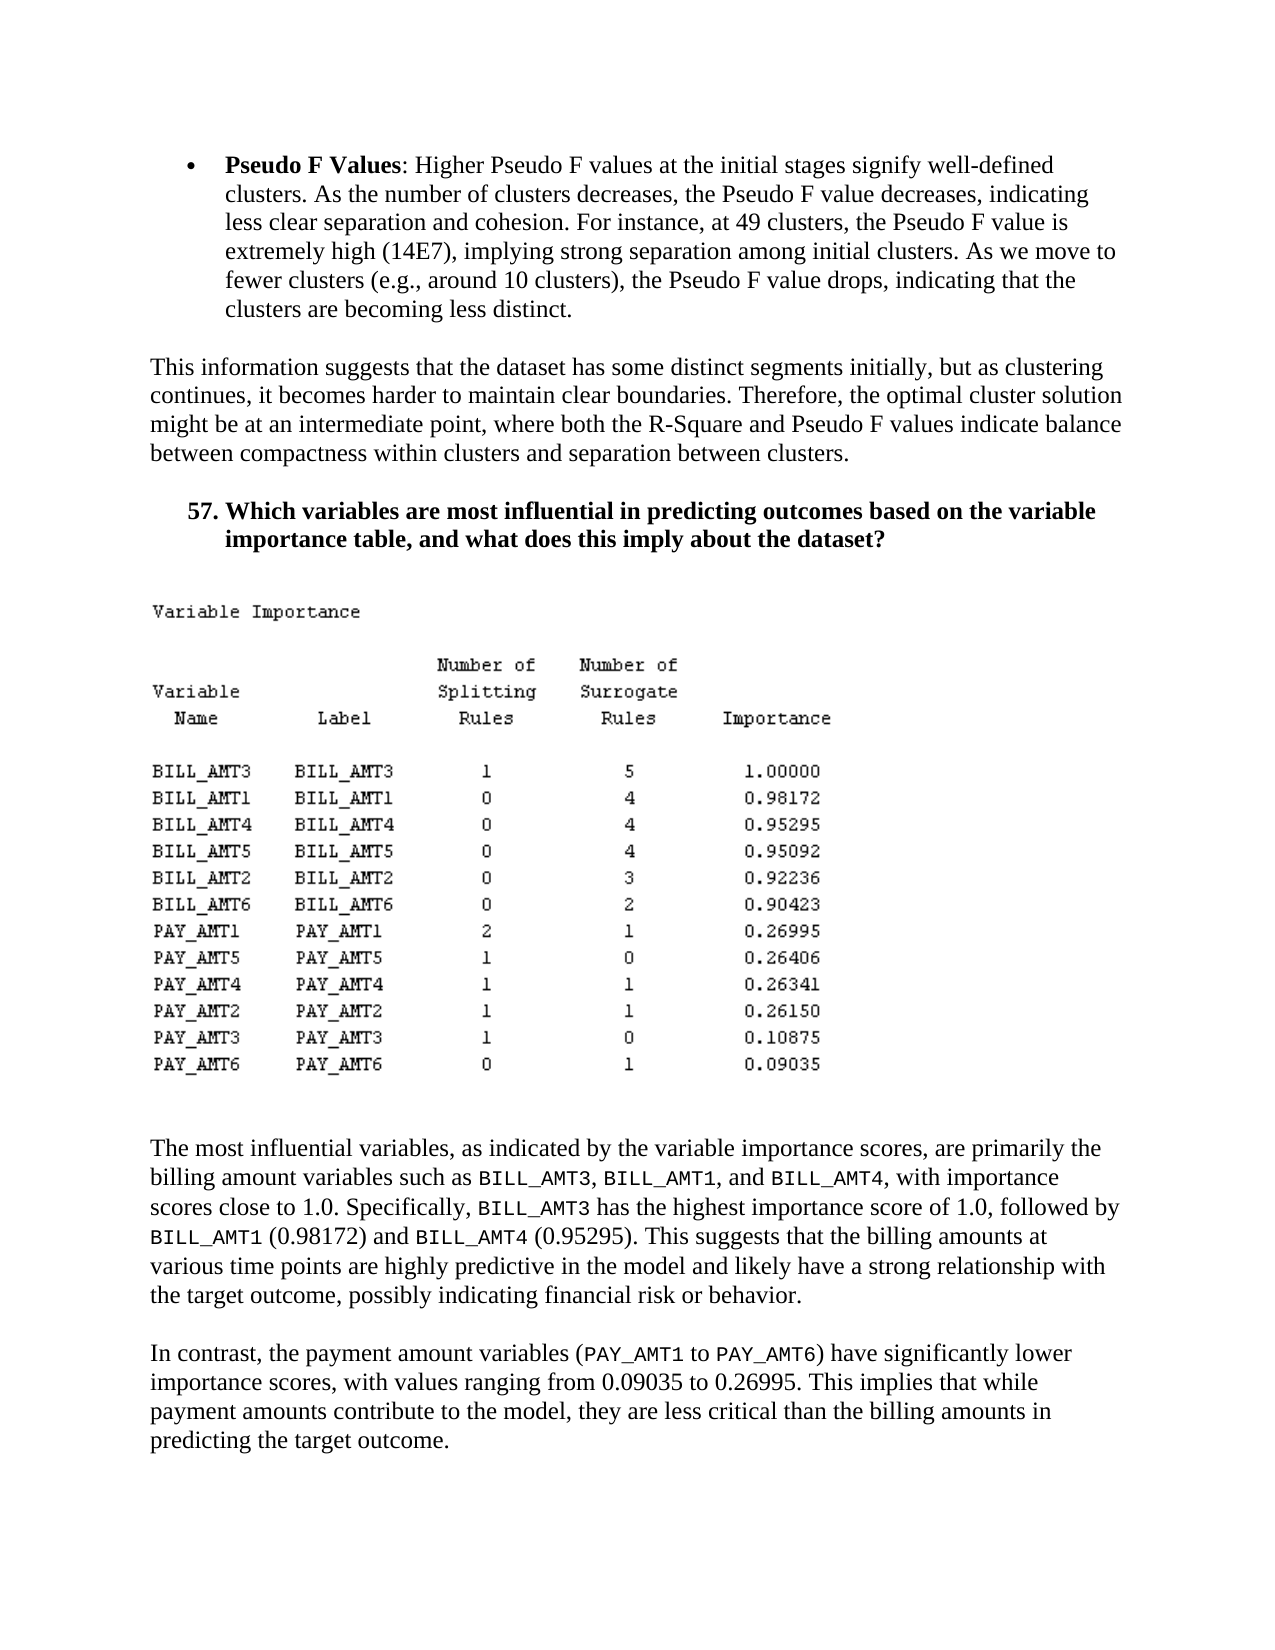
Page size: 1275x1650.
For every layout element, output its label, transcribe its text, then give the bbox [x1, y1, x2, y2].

list R-Square Values: At the initial stages, the R-Square values are close to 1, indicating that clusters are well-separated with minimal overlap. As clustering progresses and the number of clusters decreases, the R-Square values gradually drop, suggesting that clusters are merging and variance within clusters is increasing. This decrease is natural in hierarchical clustering as similar clusters are combined to form larger ones. [187, 150, 1125, 294]
text This information suggests that the dataset has some distinct segments initially, but as clustering continues, it becomes harder to maintain clear boundaries. Therefore, the optimal cluster solution might be at an intermediate point, where both the R-Square and Pseudo F values indicate balance between compactness within clusters and separation between clusters. [150, 524, 1125, 639]
text The most influential variables, as indicated by the variable importance scores, are primarily the billing amount variables such as BILL_AMT3, BILL_AMT1, and BILL_AMT4, with importance scores close to 1.0. Specifically, BILL_AMT3 has the highest importance score of 1.0, followed by BILL_AMT1 (0.98172) and BILL_AMT4 (0.95295). This suggests that the billing amounts at various time points are highly predictive in the model and likely have a strong relationship with the target outcome, possibly indicating financial risk or behavior. [150, 1306, 1125, 1481]
picture [150, 755, 871, 1278]
list Pseudo F Values: Higher Pseudo F values at the initial stages signify well-defined clusters. As the number of clusters decreases, the Pseudo F value decreases, indicating less clear separation and cohesion. For instance, at 49 clusters, the Pseudo F value is extremely high (14E7), implying strong separation among initial clusters. As we move to fewer clusters (e.g., around 10 clusters), the Pseudo F value drops, indicating that the clusters are becoming less distinct. [187, 323, 1125, 495]
list Which variables are most influential in predicting outcomes based on the variable importance table, and what does this imply about the dataset? [187, 669, 1125, 726]
